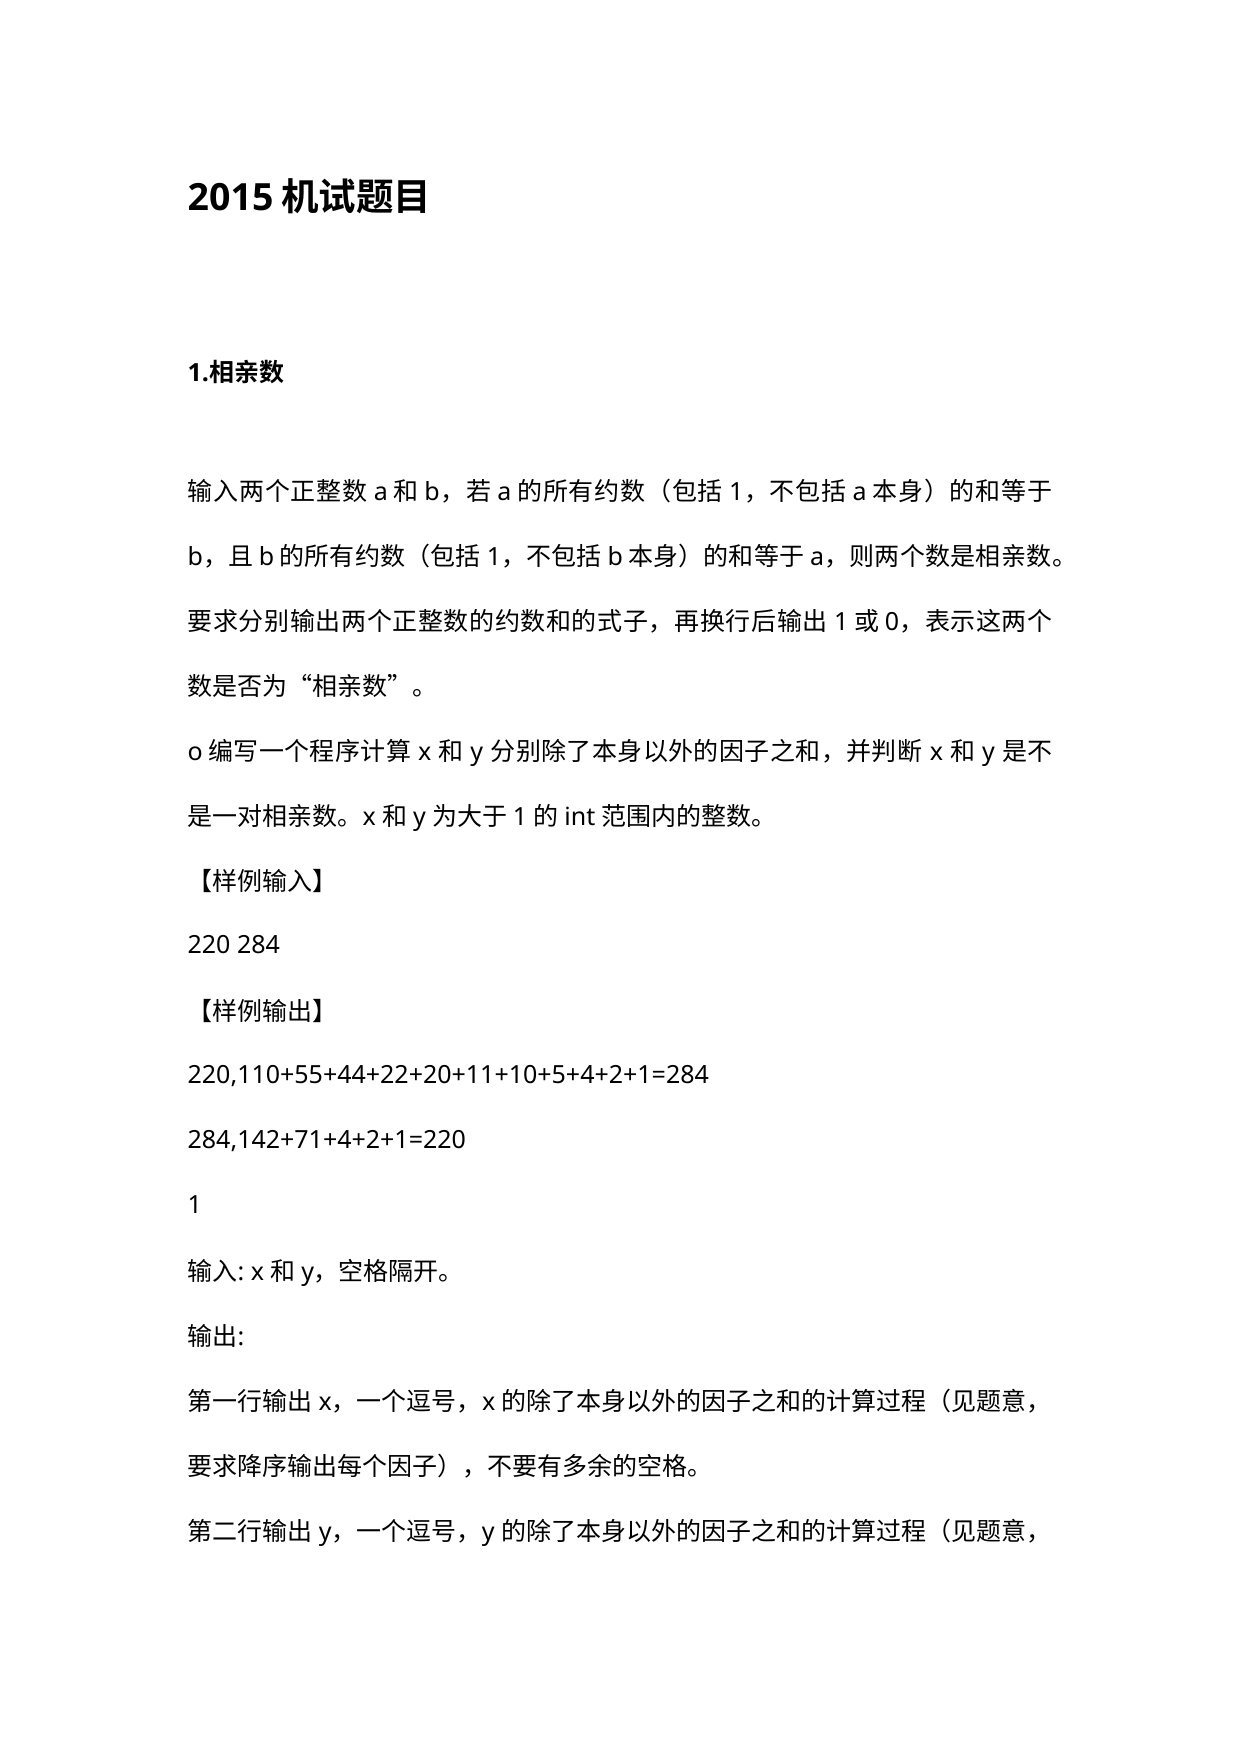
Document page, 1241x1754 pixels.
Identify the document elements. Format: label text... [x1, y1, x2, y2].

text 【样例输出】 [187, 977, 1053, 1042]
text 输入: x 和 y，空格隔开。 [187, 1237, 1053, 1302]
text 284,142+71+4+2+1=220 [187, 1107, 1053, 1172]
text 输出: [187, 1302, 1053, 1367]
text 输入两个正整数a和b，若a的所有约数（包括1，不包括a本身）的和等于b，且b的所有约数（包括1，不包括b本身）的和等于a，则两个数是相亲数。要求分别输出两个正整数的约数和的式子，再换行后输出1或0，表示这两个数是否为“相亲数”。 [187, 457, 1053, 717]
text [187, 1497, 1053, 1562]
subtitle 2015机试题目 [187, 162, 1053, 227]
text o编写一个程序计算 x 和 y 分别除了本身以外的因子之和，并判断 x 和 y 是不是一对相亲数。x 和 y 为大于 1 的 int 范围内的整数。 [187, 717, 1053, 847]
text 1 [187, 1172, 1053, 1237]
text 【样例输入】 [187, 847, 1053, 912]
text 220,110+55+44+22+20+11+10+5+4+2+1=284 [187, 1042, 1053, 1107]
subtitle 1.相亲数 [187, 338, 1053, 403]
text 220 284 [187, 912, 1053, 977]
text 第一行输出 x，一个逗号，x 的除了本身以外的因子之和的计算过程（见题意，要求降序输出每个因子），不要有多余的空格。 [187, 1367, 1053, 1497]
